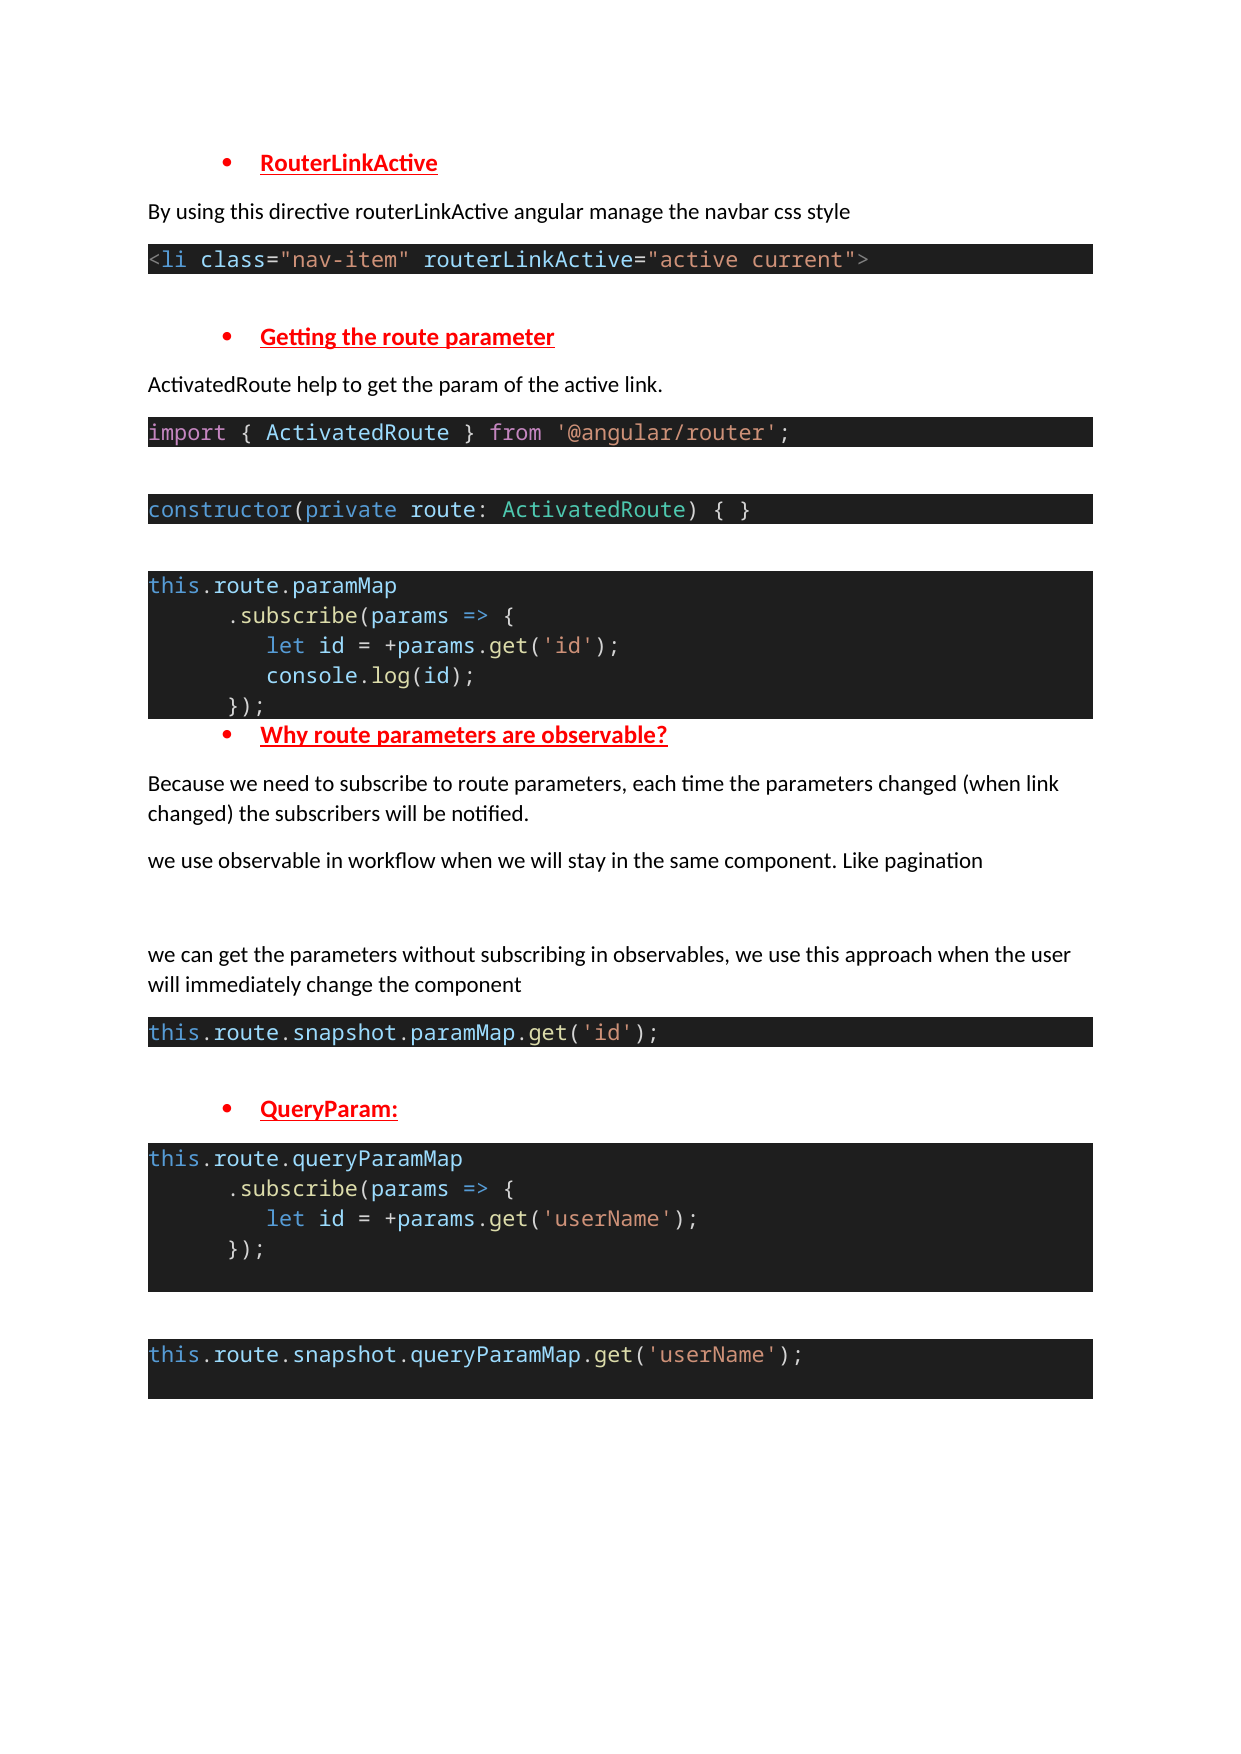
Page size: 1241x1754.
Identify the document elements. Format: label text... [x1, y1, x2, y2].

text }); [148, 1233, 1093, 1262]
text import { ActivatedRoute } from '@angular/router'; [148, 417, 1093, 447]
text this.route.snapshot.paramMap.get('id'); [148, 1017, 1093, 1047]
text this.route.paramMap [148, 571, 1093, 600]
text console.log(id); [148, 660, 1093, 690]
subtitle Getting the route parameter [223, 321, 1093, 351]
text this.route.snapshot.queryParamMap.get('userName'); [148, 1339, 1093, 1369]
text we use observable in workflow when we will stay in the same component. Like pagination [148, 846, 1093, 874]
text this.route.queryParamMap [148, 1143, 1093, 1173]
text ActivatedRoute help to get the param of the active link. [148, 370, 1093, 398]
text we can get the parameters without subscribing in observables, we use this approach when the user will immediately change the component [148, 940, 1093, 998]
subtitle RouterLinkActive [223, 148, 1093, 178]
text }); [148, 690, 1093, 719]
text .subscribe(params => { [148, 1173, 1093, 1203]
text By using this directive routerLinkActive angular manage the navbar css style [148, 197, 1093, 225]
text .subscribe(params => { [148, 600, 1093, 630]
text let id = +params.get('id'); [148, 630, 1093, 660]
text constructor(private route: ActivatedRoute) { } [148, 494, 1093, 524]
subtitle Why route parameters are observable? [223, 719, 1093, 750]
text <li class="nav-item" routerLinkActive="active current"> [148, 244, 1093, 274]
subtitle QueryParam: [223, 1094, 1093, 1124]
text let id = +params.get('userName'); [148, 1203, 1093, 1233]
text Because we need to subscribe to route parameters, each time the parameters changed (when link changed) the subscribers will be notified. [148, 769, 1093, 827]
